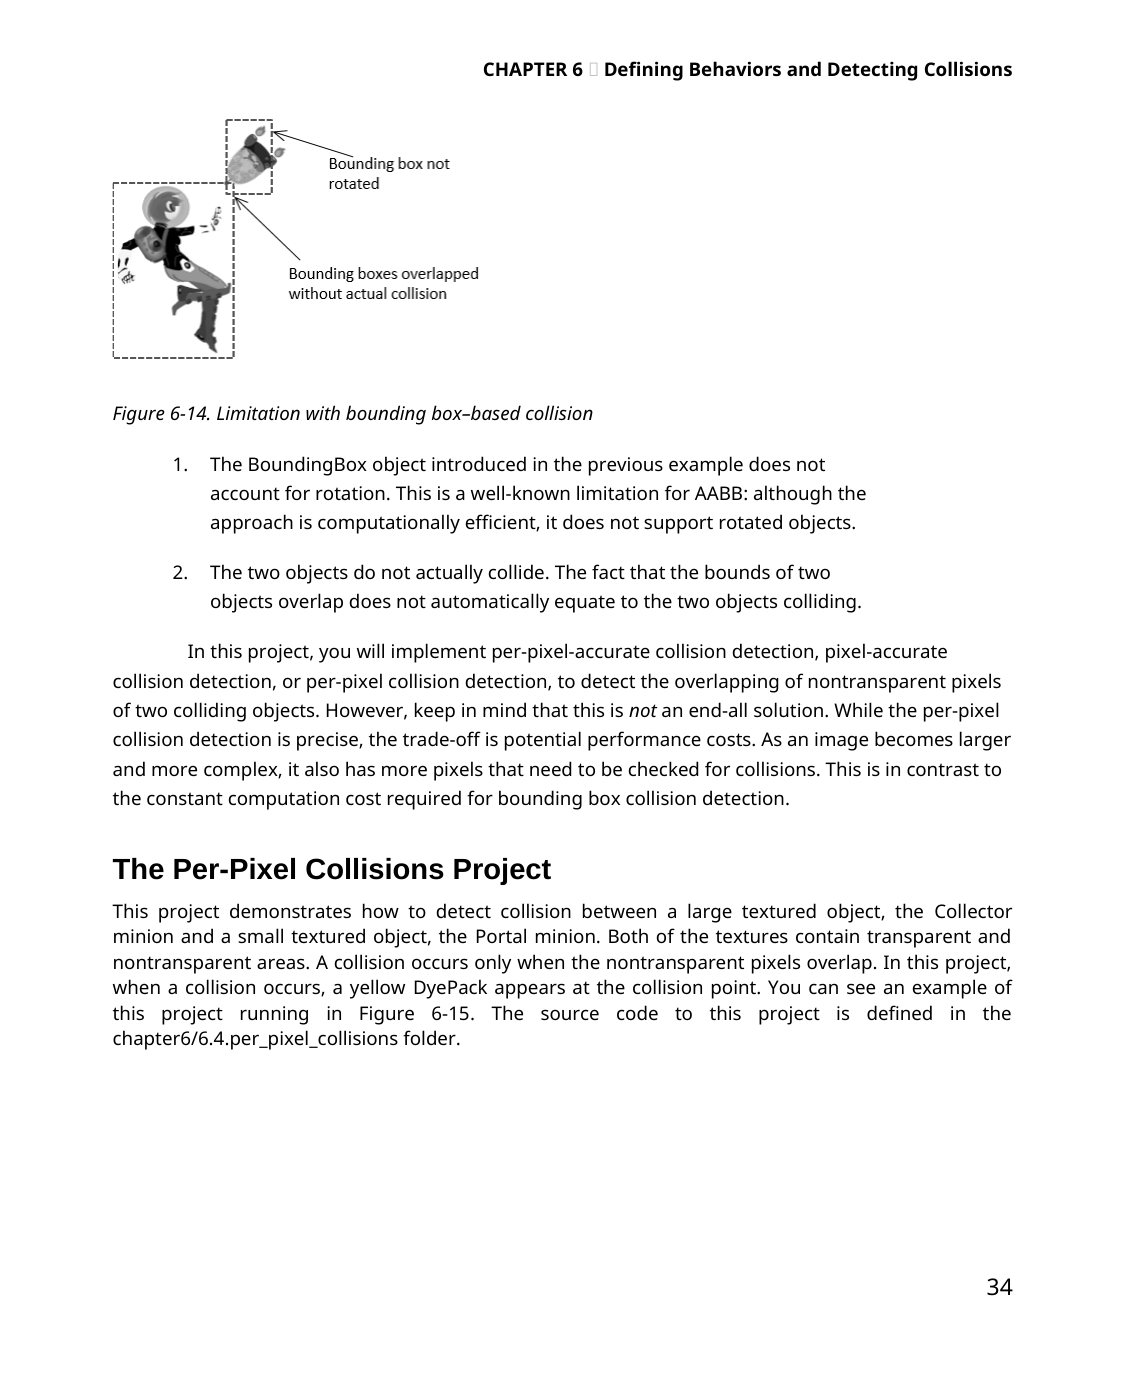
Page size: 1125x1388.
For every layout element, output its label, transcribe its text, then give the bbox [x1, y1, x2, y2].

list The two objects do not actually collide. The fact that the bounds of two objects overlap does not automatically equate to the two objects colliding. [172, 559, 892, 614]
text In this project, you will implement per-pixel-accurate collision detection, pixel-accurate collision detection, or per-pixel collision detection, to detect the overlapping of nontransparent pixels of two colliding objects. However, keep in mind that this is not an end-all solution. While the per-pixel collision detection is precise, the trade-off is potential performance costs. As an image becomes larger and more complex, it also has more pixels that need to be checked for collisions. This is in contrast to the constant computation cost required for bounding box collision detection. [112, 639, 1012, 811]
subtitle The Per-Pixel Collisions Project [112, 852, 1012, 886]
list The BoundingBox object introduced in the previous example does not account for rotation. This is a well-known limitation for AABB: although the approach is computationally efficient, it does not support rotated objects. [172, 451, 892, 535]
text This project demonstrates how to detect collision between a large textured object, the Collector minion and a small textured object, the Portal minion. Both of the textures contain transparent and nontransparent areas. A collision occurs only when the nontransparent pixels overlap. In this project, when a collision occurs, a yellow DyePack appears at the collision point. You can see an example of this project running in Figure 6-15. The source code to this project is defined in the chapter6/6.4.per_pixel_collisions folder. [112, 898, 1012, 1051]
text Figure 6-14. Limitation with bounding box–based collision [112, 400, 1012, 426]
